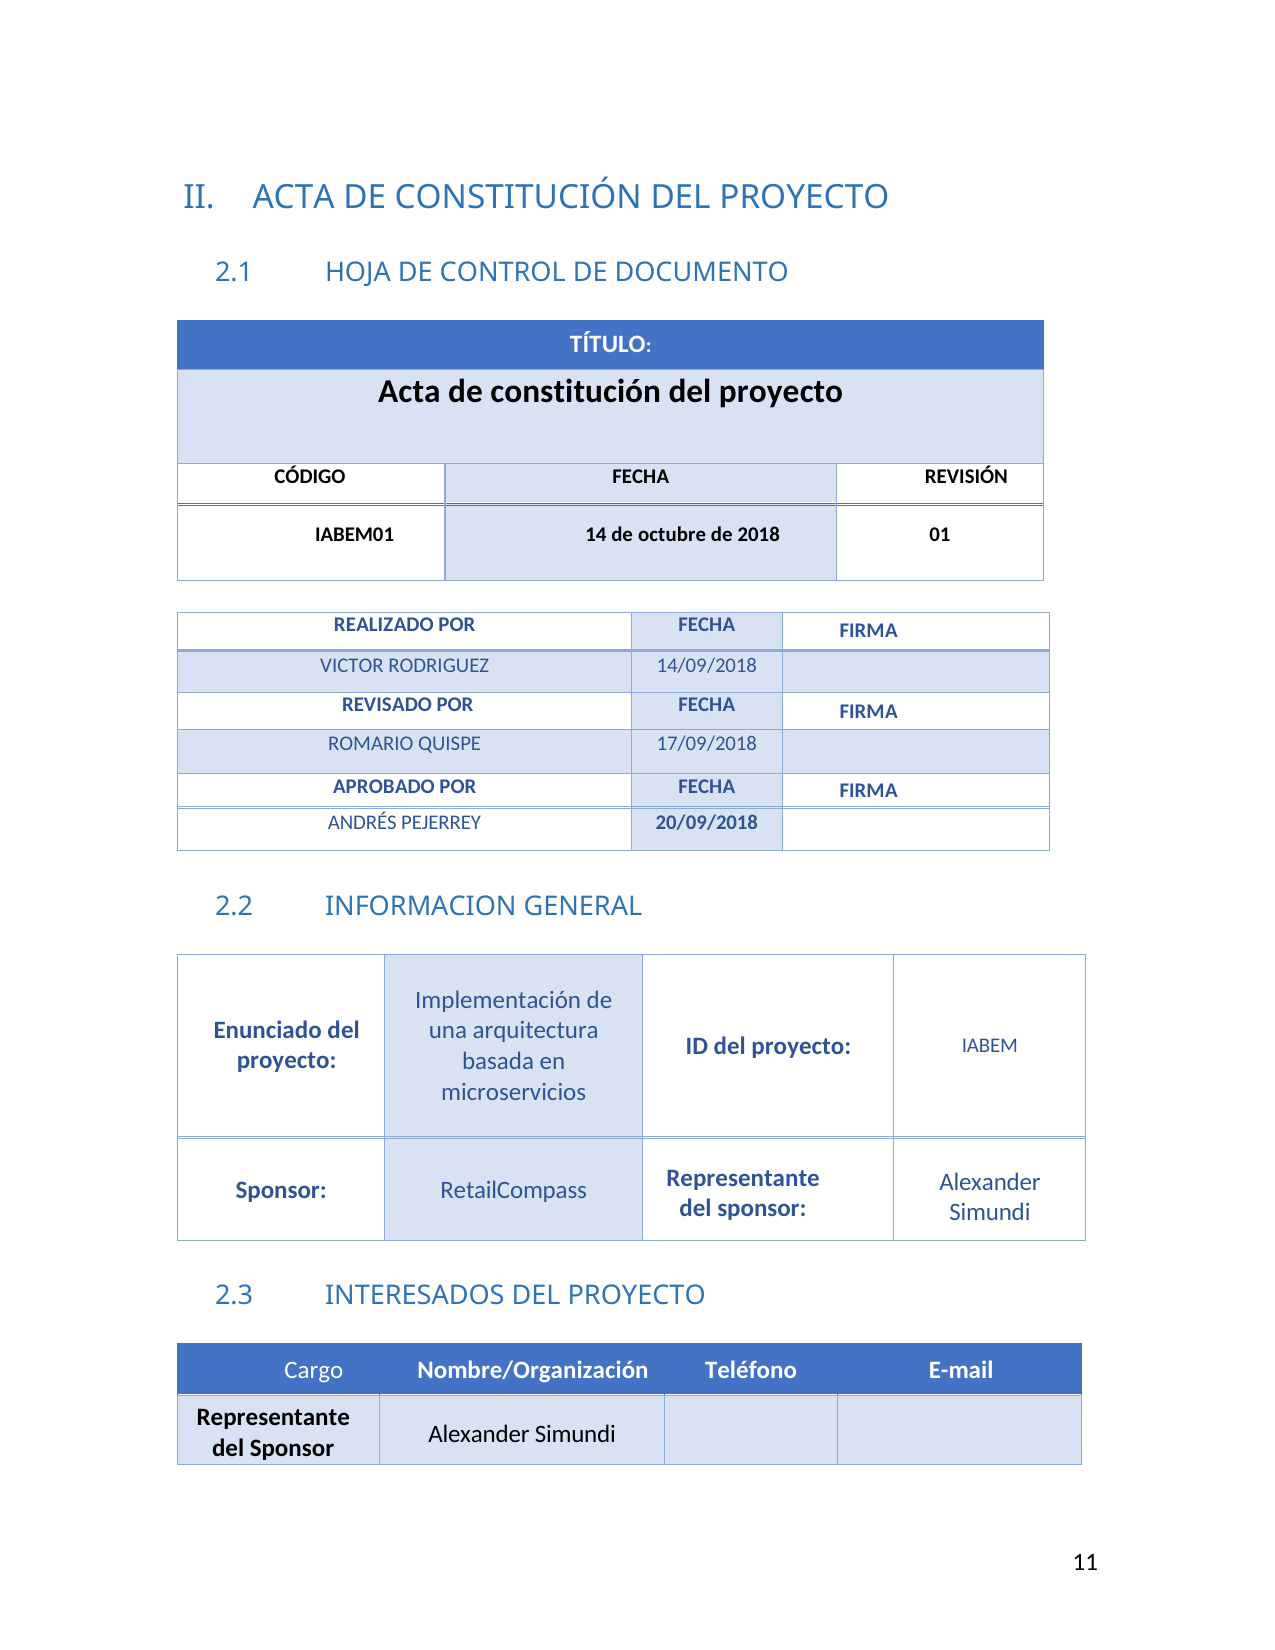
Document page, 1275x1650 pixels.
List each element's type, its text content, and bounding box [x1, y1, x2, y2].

table_header IABEM [894, 955, 1085, 1136]
table_cell [838, 1396, 1081, 1464]
table_header FECHA [632, 613, 782, 649]
table_cell FIRMA [783, 693, 1049, 729]
table_cell Representante del Sponsor [178, 1396, 379, 1464]
table_header Teléfono [665, 1344, 837, 1394]
table_cell FECHA [632, 693, 782, 729]
table_header Implementación de una arquitectura basada en microservicios [385, 955, 642, 1136]
subtitle ACTA DE CONSTITUCIÓN DEL PROYECTO [215, 173, 1098, 218]
table_cell 14/09/2018 [632, 652, 782, 692]
table_cell [783, 730, 1049, 773]
table_cell Alexander Simundi [380, 1396, 664, 1464]
table_header Nombre/Organización [380, 1344, 664, 1394]
table_cell CÓDIGO [178, 464, 444, 502]
table_cell ANDRÉS PEJERREY [178, 809, 631, 850]
table_cell 20/09/2018 [632, 809, 782, 850]
table_cell APROBADO POR [178, 774, 631, 806]
subtitle INFORMACION GENERAL [215, 886, 1098, 923]
table_header Cargo [178, 1344, 379, 1394]
table_cell [665, 1396, 837, 1464]
table_cell VICTOR RODRIGUEZ [178, 652, 631, 692]
table_cell Alexander Simundi [894, 1139, 1085, 1240]
table_cell FIRMA [783, 774, 1049, 806]
table_cell Acta de constitución del proyecto [178, 370, 1043, 463]
table_header REALIZADO POR [178, 613, 631, 649]
table_cell FECHA [446, 464, 836, 502]
table_header Enunciado del proyecto: [178, 955, 384, 1136]
subtitle INTERESADOS DEL PROYECTO [215, 1276, 1098, 1313]
table_cell [783, 652, 1049, 692]
table_cell REVISADO POR [178, 693, 631, 729]
table_header ID del proyecto: [643, 955, 893, 1136]
table_cell 01 [837, 506, 1043, 580]
table_header FIRMA [783, 613, 1049, 649]
table_cell IABEM01 [178, 506, 444, 580]
table_cell REVISIÓN [837, 464, 1043, 502]
table_cell Sponsor: [178, 1139, 384, 1240]
table_header TÍTULO: [178, 321, 1043, 369]
table_cell FECHA [632, 774, 782, 806]
table_cell RetailCompass [385, 1139, 642, 1240]
table_cell 14 de octubre de 2018 [446, 506, 836, 580]
table_header E-mail [838, 1344, 1081, 1394]
table_cell Representante del sponsor: [643, 1139, 893, 1240]
table_cell 17/09/2018 [632, 730, 782, 773]
subtitle HOJA DE CONTROL DE DOCUMENTO [215, 253, 1098, 289]
table_cell [783, 809, 1049, 850]
table_cell ROMARIO QUISPE [178, 730, 631, 773]
